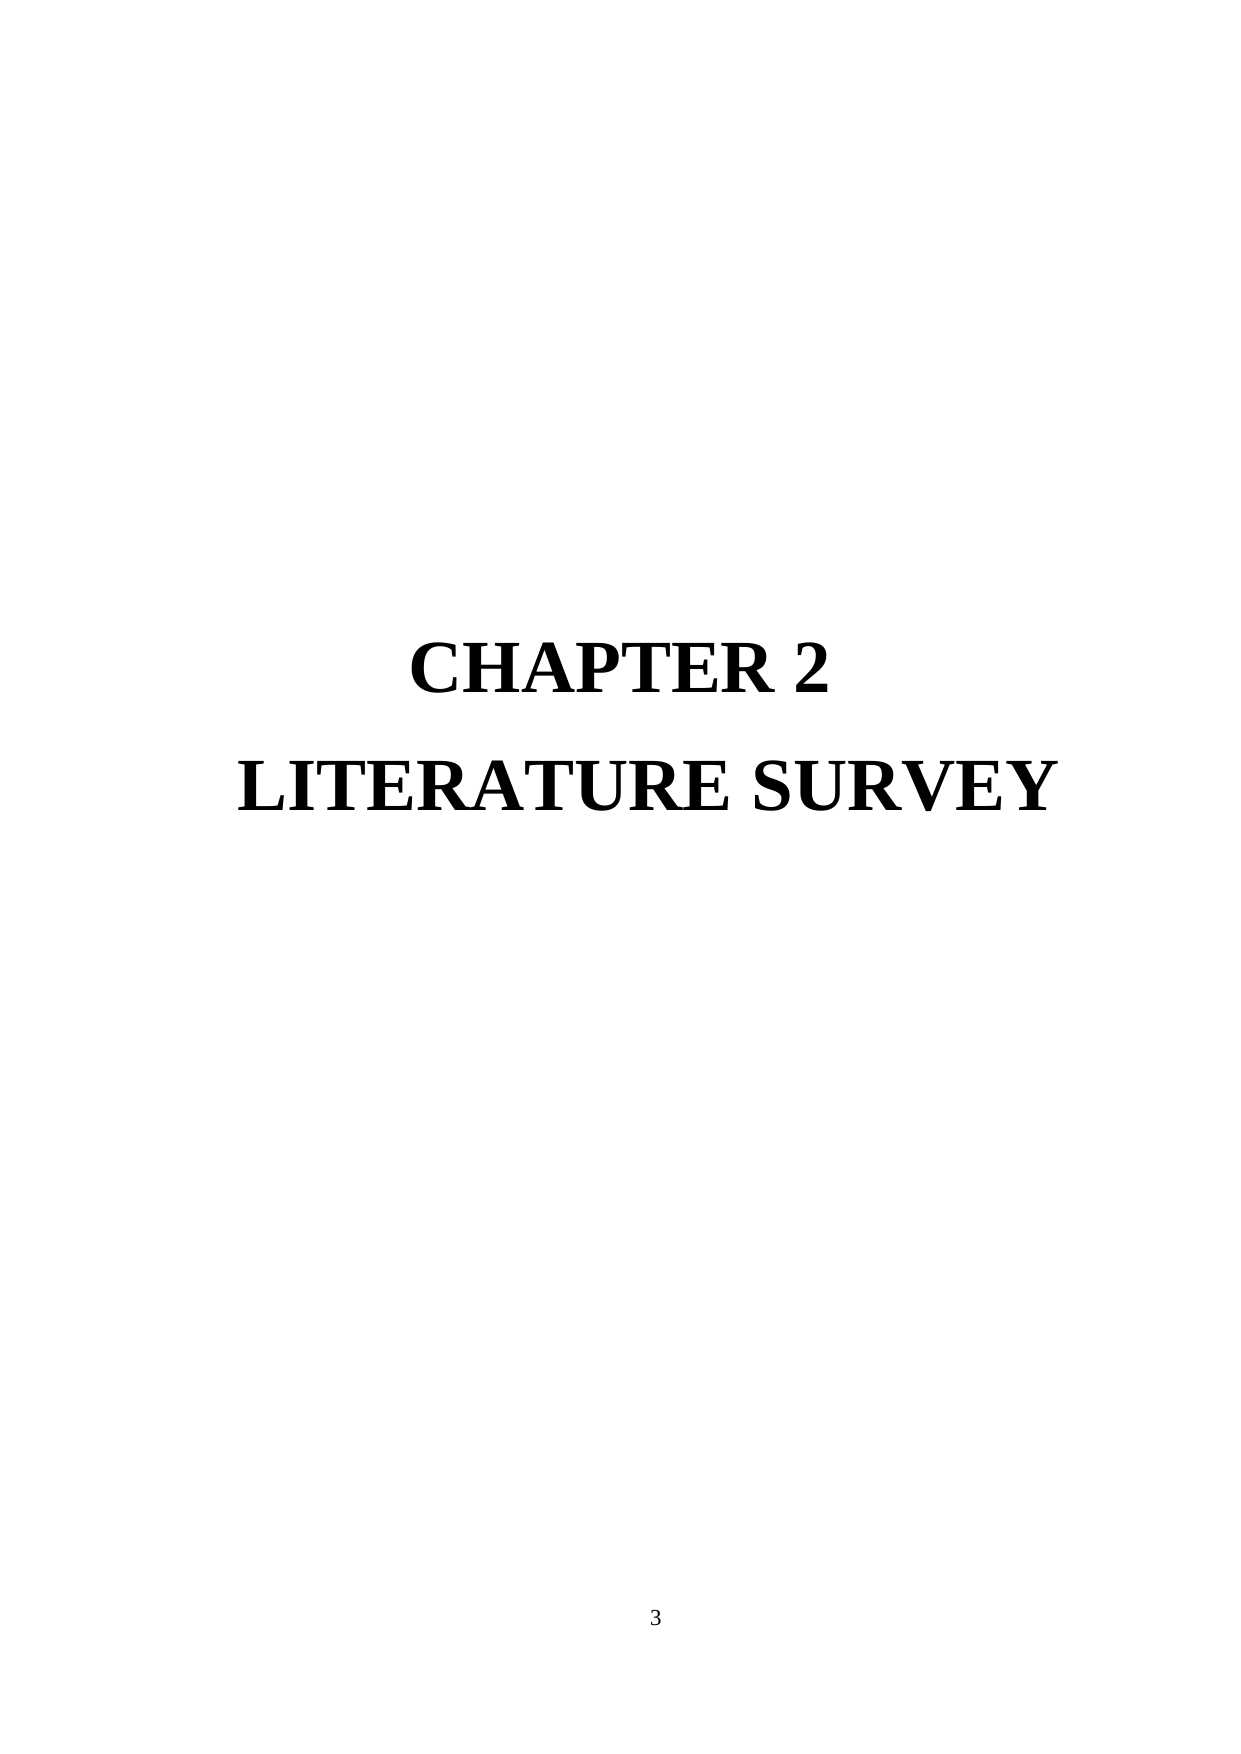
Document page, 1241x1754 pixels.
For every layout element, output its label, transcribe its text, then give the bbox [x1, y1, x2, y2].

text CHAPTER 2 LITERATURE SURVEY [237, 623, 1182, 826]
